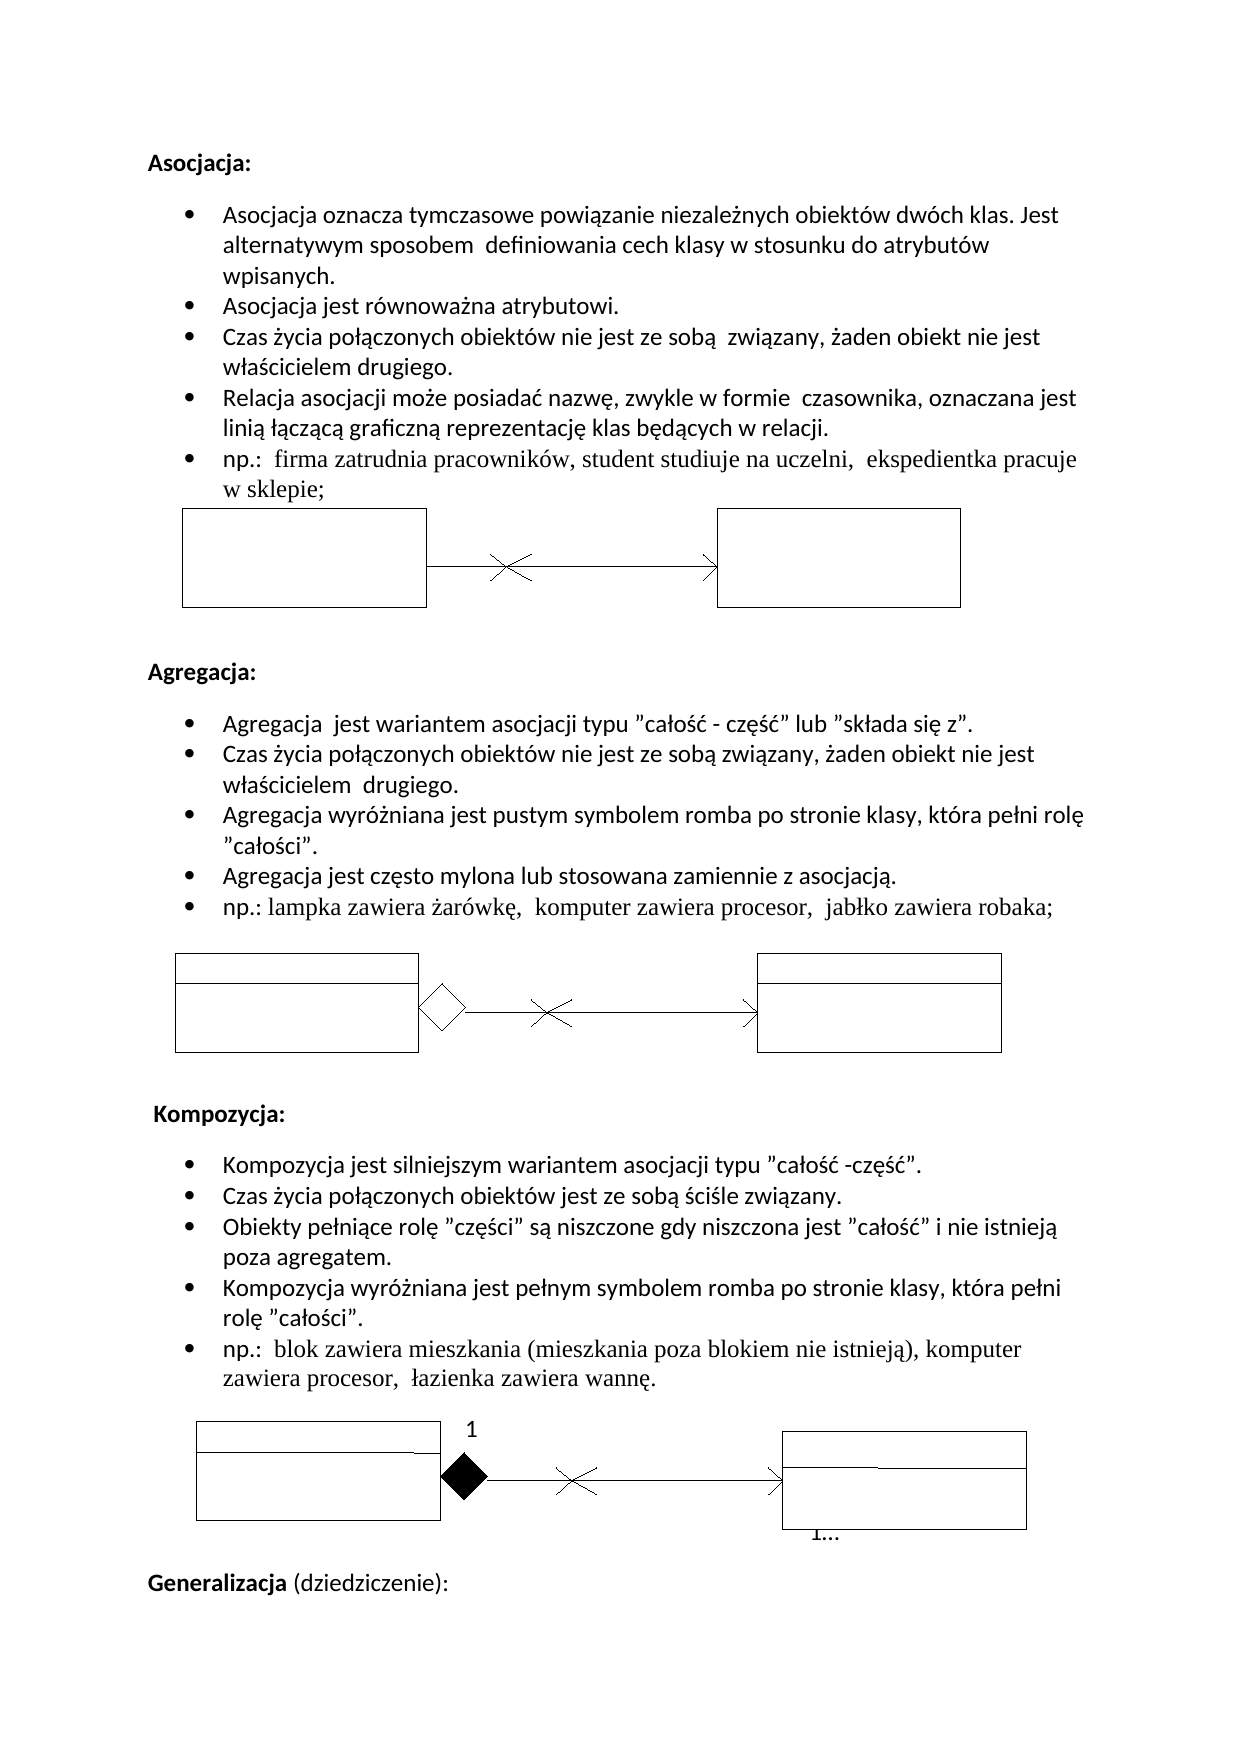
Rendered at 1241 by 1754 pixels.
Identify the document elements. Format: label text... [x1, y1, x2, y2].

list Obiekty pełniące rolę ”części” są niszczone gdy niszczona jest ”całość” i nie istnieją poza agregatem. [185, 1211, 1093, 1272]
list Asocjacja oznacza tymczasowe powiązanie niezależnych obiektów dwóch klas. Jest alternatywym sposobem definiowania cech klasy w stosunku do atrybutów wpisanych. [185, 199, 1093, 291]
list Czas życia połączonych obiektów nie jest ze sobą związany, żaden obiekt nie jest właścicielem drugiego. [185, 738, 1093, 799]
text 1 [148, 1413, 1093, 1443]
list Kompozycja jest silniejszym wariantem asocjacji typu ”całość -część”. [185, 1150, 1093, 1180]
list Relacja asocjacji może posiadać nazwę, zwykle w formie czasownika, oznaczana jest linią łączącą graficzną reprezentację klas będących w relacji. [185, 382, 1093, 443]
list Asocjacja jest równoważna atrybutowi. [185, 291, 1093, 321]
text 1… [148, 1516, 1093, 1546]
list Agregacja jest wariantem asocjacji typu ”całość - część” lub ”składa się z”. [185, 708, 1093, 738]
list np.: firma zatrudnia pracowników, student studiuje na uczelni, ekspedientka pracuje w sklepie; [185, 443, 1093, 502]
list Agregacja jest często mylona lub stosowana zamiennie z asocjacją. [185, 860, 1093, 891]
list Agregacja wyróżniana jest pustym symbolem romba po stronie klasy, która pełni rolę ”całości”. [185, 799, 1093, 860]
text Agregacja: [148, 656, 1093, 687]
list Czas życia połączonych obiektów jest ze sobą ściśle związany. [185, 1180, 1093, 1211]
list np.: blok zawiera mieszkania (mieszkania poza blokiem nie istnieją), komputer zawiera procesor, łazienka zawiera wannę. [185, 1333, 1093, 1392]
text Kompozycja: [148, 1098, 1093, 1129]
list Kompozycja wyróżniana jest pełnym symbolem romba po stronie klasy, która pełni rolę ”całości”. [185, 1272, 1093, 1333]
list Czas życia połączonych obiektów nie jest ze sobą związany, żaden obiekt nie jest właścicielem drugiego. [185, 321, 1093, 382]
list np.: lampka zawiera żarówkę, komputer zawiera procesor, jabłko zawiera robaka; [185, 891, 1093, 921]
text Asocjacja: [148, 148, 1093, 178]
text Generalizacja (dziedziczenie): [148, 1567, 1093, 1597]
